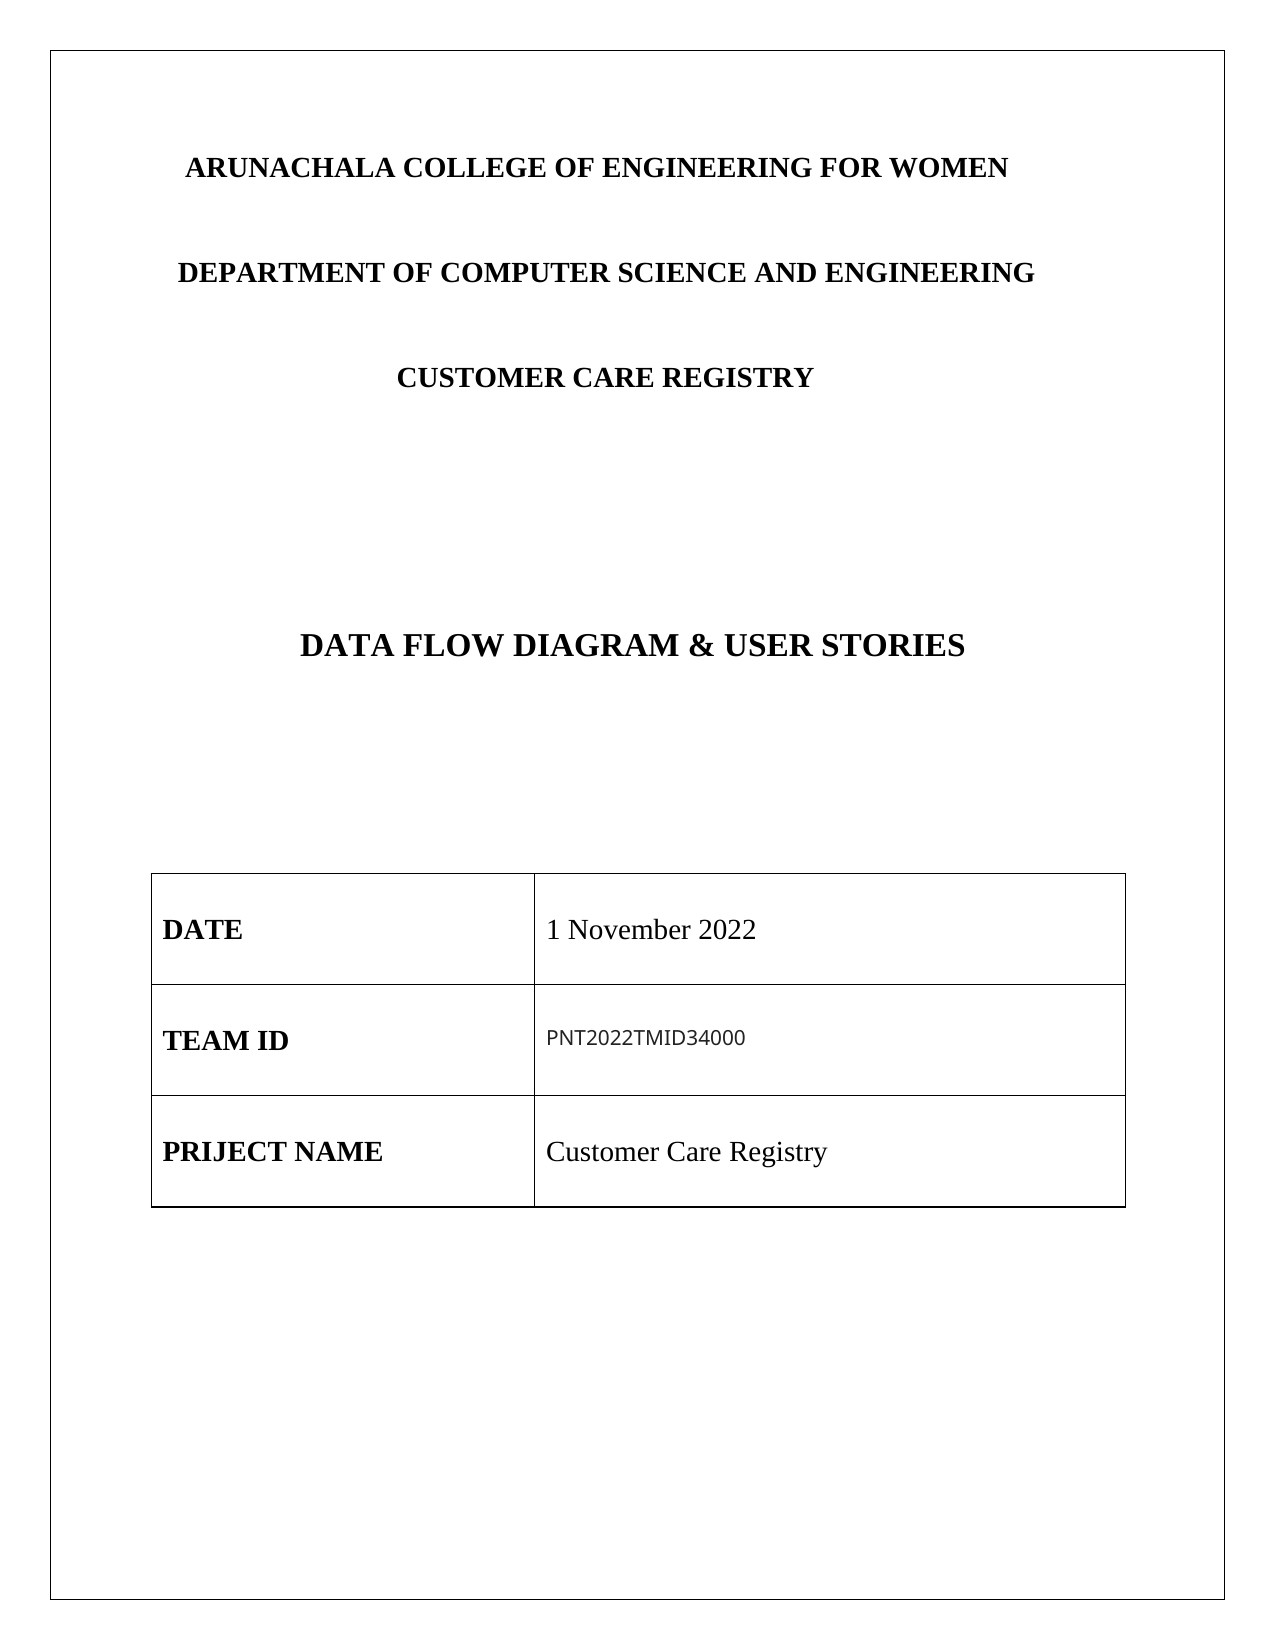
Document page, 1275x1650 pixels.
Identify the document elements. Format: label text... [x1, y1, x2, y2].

text ARUNACHALA COLLEGE OF ENGINEERING FOR WOMEN [148, 150, 1214, 183]
text DEPARTMENT OF COMPUTER SCIENCE AND ENGINEERING [148, 255, 1214, 288]
table_header DATE [152, 874, 534, 984]
table_cell Customer Care Registry [535, 1096, 1125, 1206]
text CUSTOMER CARE REGISTRY [148, 360, 1214, 393]
table_header 1 November 2022 [535, 874, 1125, 984]
table_cell PNT2022TMID34000 [535, 985, 1125, 1095]
subtitle DATA FLOW DIAGRAM & USER STORIES [150, 626, 1214, 664]
table_cell PRIJECT NAME [152, 1096, 534, 1206]
table_cell TEAM ID [152, 985, 534, 1095]
